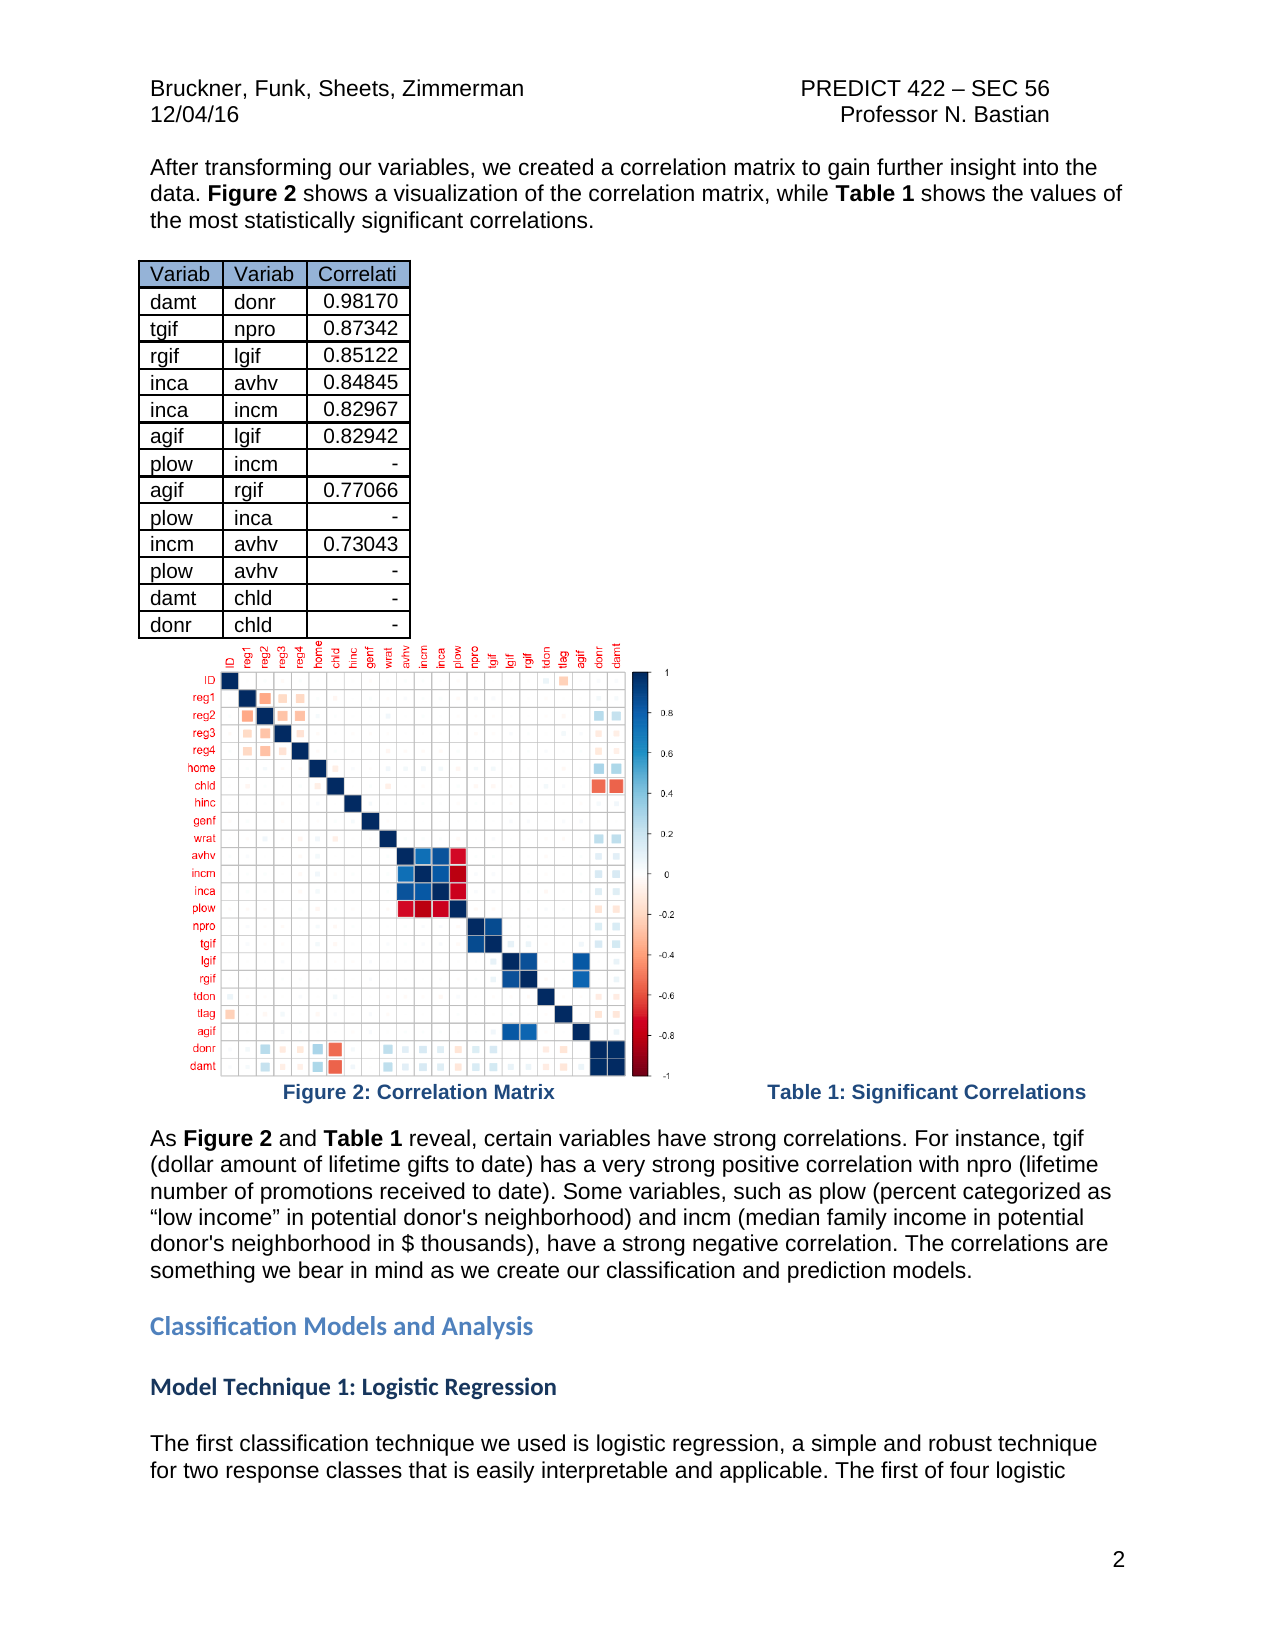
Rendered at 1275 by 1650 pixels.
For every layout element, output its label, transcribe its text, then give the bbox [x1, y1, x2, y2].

table_cell -0.7510141 [308, 504, 409, 529]
table_cell -0.5531045 [308, 585, 409, 610]
table_cell -0.5326077 [308, 612, 409, 637]
table_cell agif [140, 424, 222, 448]
table_cell 0.7304313 [308, 531, 409, 556]
text Figure 2: Correlation Matrix Table 1: Significant Correlations [225, 1080, 1125, 1104]
text After transforming our variables, we created a correlation matrix to gain further insight into the data. Figure 2 shows a visualization of the correlation matrix, while Table 1 shows the values of the most statistically significant correlations. [150, 154, 1125, 233]
subtitle Model Technique 1: Logistic Regression [150, 1371, 1125, 1402]
table_cell chld [224, 612, 306, 637]
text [150, 1430, 1125, 1483]
table_cell plow [140, 504, 222, 529]
table_cell inca [224, 504, 306, 529]
table_cell incm [140, 531, 222, 556]
subtitle Classification Models and Analysis [150, 1309, 1125, 1342]
table_header Variable1 [140, 262, 222, 286]
table_cell rgif [140, 343, 222, 367]
table_cell donr [224, 289, 306, 313]
table_cell avhv [224, 370, 306, 394]
table_cell incm [224, 450, 306, 475]
table_cell -0.7187952 [308, 558, 409, 583]
table_cell avhv [224, 558, 306, 583]
table_cell 0.8296747 [308, 396, 409, 421]
table_cell npro [224, 316, 306, 340]
table_cell inca [140, 370, 222, 394]
table_cell inca [140, 396, 222, 421]
picture [188, 639, 676, 1080]
table_cell 0.8484572 [308, 370, 409, 394]
table_cell rgif [224, 478, 306, 502]
table_cell donr [140, 612, 222, 637]
text As Figure 2 and Table 1 reveal, certain variables have strong correlations. For instance, tgif (dollar amount of lifetime gifts to date) has a very strong positive correlation with npro (lifetime number of promotions received to date). Some variables, such as plow (percent categorized as “low income” in potential donor's neighborhood) and incm (median family income in potential donor's neighborhood in $ thousands), have a strong negative correlation. The correlations are something we bear in mind as we create our classification and prediction models. [150, 1125, 1125, 1283]
table_cell plow [140, 450, 222, 475]
table_header Variable2 [224, 262, 306, 286]
table_cell chld [224, 585, 306, 610]
table_cell 0.9817018 [308, 289, 409, 313]
table_cell agif [140, 478, 222, 502]
table_cell damt [140, 289, 222, 313]
table_cell lgif [224, 424, 306, 448]
table_cell 0.7706645 [308, 478, 409, 502]
table_header Correlation [308, 262, 409, 286]
table_cell 0.8512241 [308, 343, 409, 367]
table_cell lgif [224, 343, 306, 367]
table_cell 0.8734276 [308, 316, 409, 340]
table_cell plow [140, 558, 222, 583]
table_cell incm [224, 396, 306, 421]
table_cell damt [140, 585, 222, 610]
table_cell avhv [224, 531, 306, 556]
table_cell 0.8294224 [308, 424, 409, 448]
table_cell tgif [140, 316, 222, 340]
table_cell -0.8120381 [308, 450, 409, 475]
